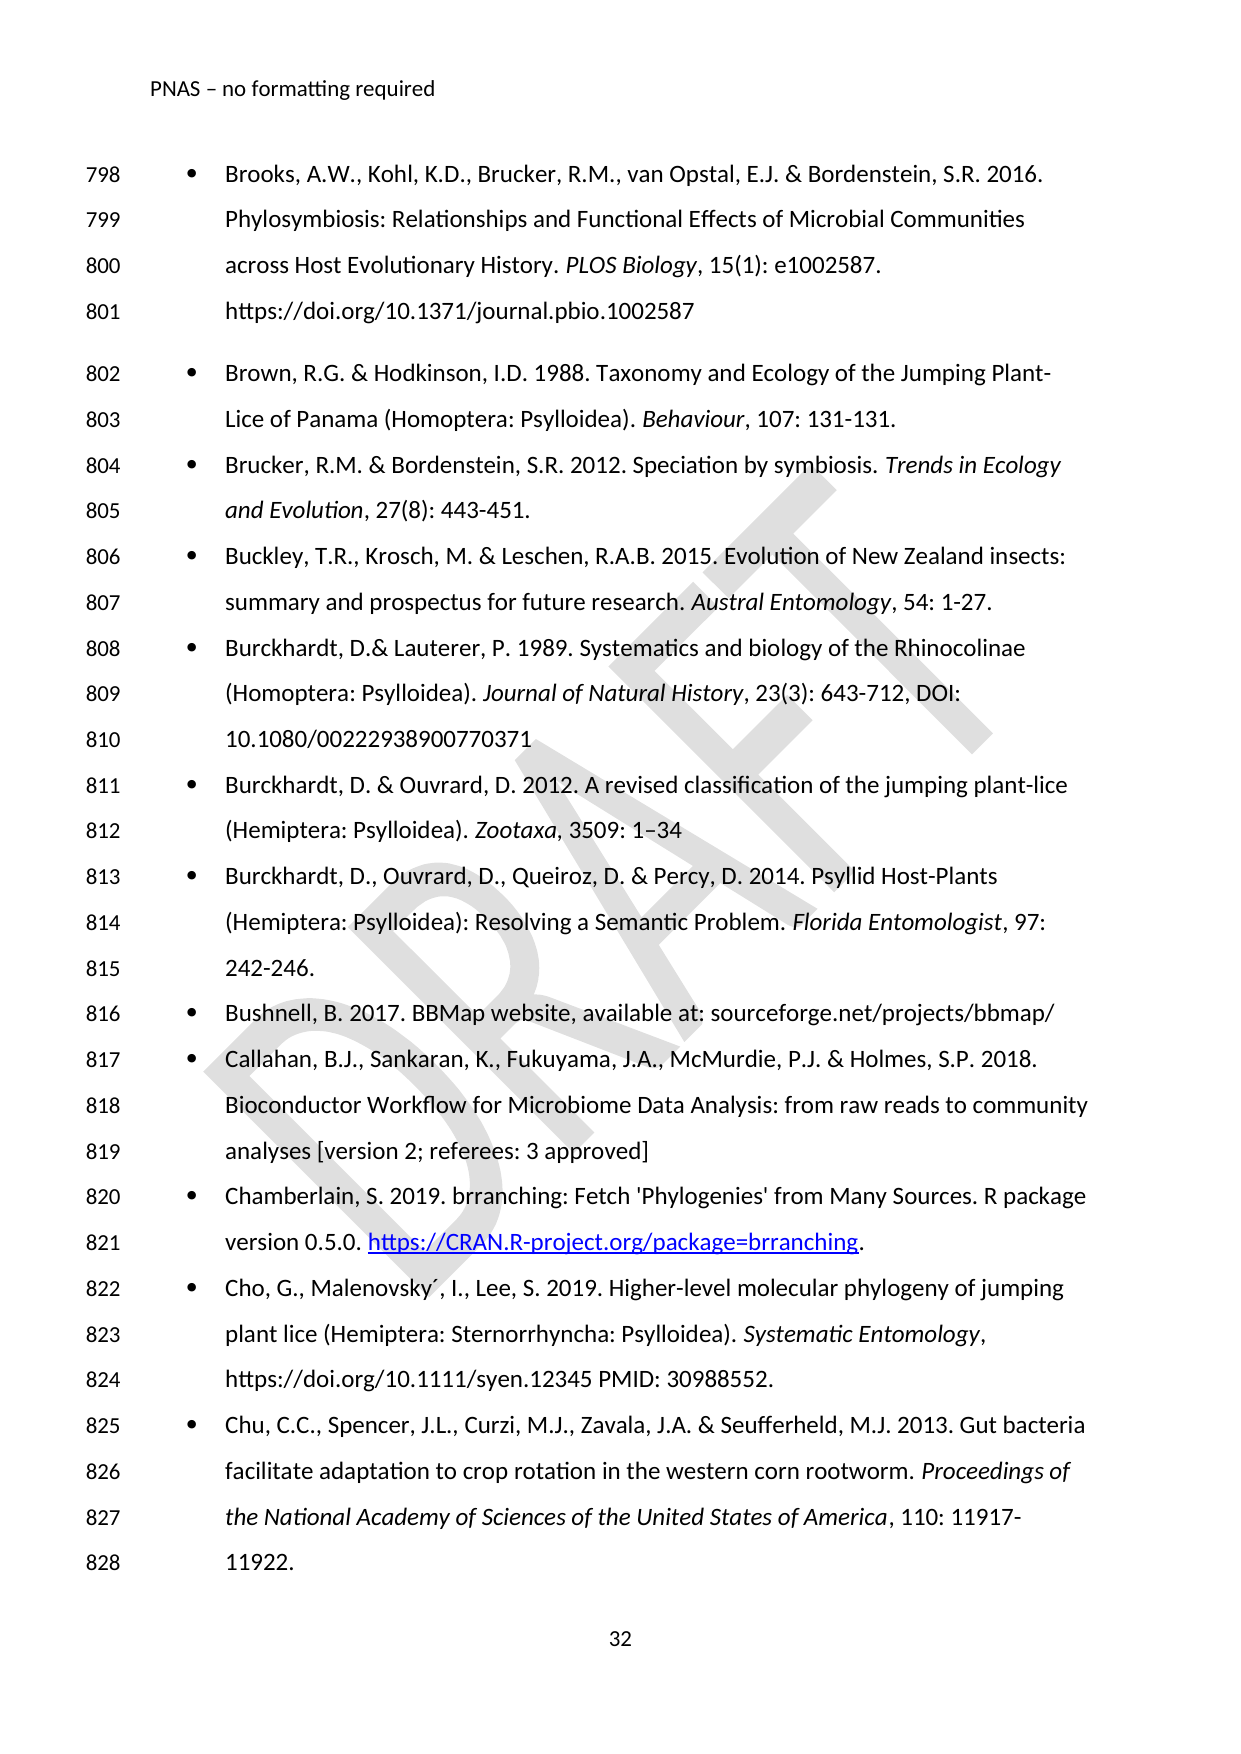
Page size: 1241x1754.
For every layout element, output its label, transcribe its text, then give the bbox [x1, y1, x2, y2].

list Chu, C.C., Spencer, J.L., Curzi, M.J., Zavala, J.A. & Seufferheld, M.J. 2013. Gut bacteria facilitate adaptation to crop rotation in the western corn rootworm. Proceedings of the National Academy of Sciences of the United States of America, 110: 11917-11922. [187, 1409, 1090, 1577]
list Brown, R.G. & Hodkinson, I.D. 1988. Taxonomy and Ecology of the Jumping Plant-Lice of Panama (Homoptera: Psylloidea). Behaviour, 107: 131-131. [187, 357, 1090, 434]
list Burckhardt, D.& Lauterer, P. 1989. Systematics and biology of the Rhinocolinae (Homoptera: Psylloidea). Journal of Natural History, 23(3): 643-712, DOI: 10.1080/00222938900770371 [187, 632, 1090, 754]
list Bushnell, B. 2017. BBMap website, available at: sourceforge.net/projects/bbmap/ [187, 998, 1090, 1028]
list Buckley, T.R., Krosch, M. & Leschen, R.A.B. 2015. Evolution of New Zealand insects: summary and prospectus for future research. Austral Entomology, 54: 1-27. [187, 540, 1090, 617]
list Burckhardt, D., Ouvrard, D., Queiroz, D. & Percy, D. 2014. Psyllid Host-Plants (Hemiptera: Psylloidea): Resolving a Semantic Problem. Florida Entomologist, 97: 242-246. [187, 860, 1090, 982]
list Chamberlain, S. 2019. brranching: Fetch 'Phylogenies' from Many Sources. R package version 0.5.0. https://CRAN.R-project.org/package=brranching. [187, 1181, 1090, 1257]
list Cho, G., Malenovsky´, I., Lee, S. 2019. Higher-level molecular phylogeny of jumping plant lice (Hemiptera: Sternorrhyncha: Psylloidea). Systematic Entomology, https://doi.org/10.1111/syen.12345 PMID: 30988552. [187, 1272, 1090, 1394]
list Brooks, A.W., Kohl, K.D., Brucker, R.M., van Opstal, E.J. & Bordenstein, S.R. 2016. Phylosymbiosis: Relationships and Functional Effects of Microbial Communities across Host Evolutionary History. PLOS Biology, 15(1): e1002587. https://doi.org/10.1371/journal.pbio.1002587 [187, 158, 1090, 326]
list Brucker, R.M. & Bordenstein, S.R. 2012. Speciation by symbiosis. Trends in Ecology and Evolution, 27(8): 443-451. [187, 449, 1090, 525]
list Burckhardt, D. & Ouvrard, D. 2012. A revised classification of the jumping plant-lice (Hemiptera: Psylloidea). Zootaxa, 3509: 1–34 [187, 769, 1090, 845]
list Callahan, B.J., Sankaran, K., Fukuyama, J.A., McMurdie, P.J. & Holmes, S.P. 2018. Bioconductor Workflow for Microbiome Data Analysis: from raw reads to community analyses [version 2; referees: 3 approved] [187, 1043, 1090, 1165]
